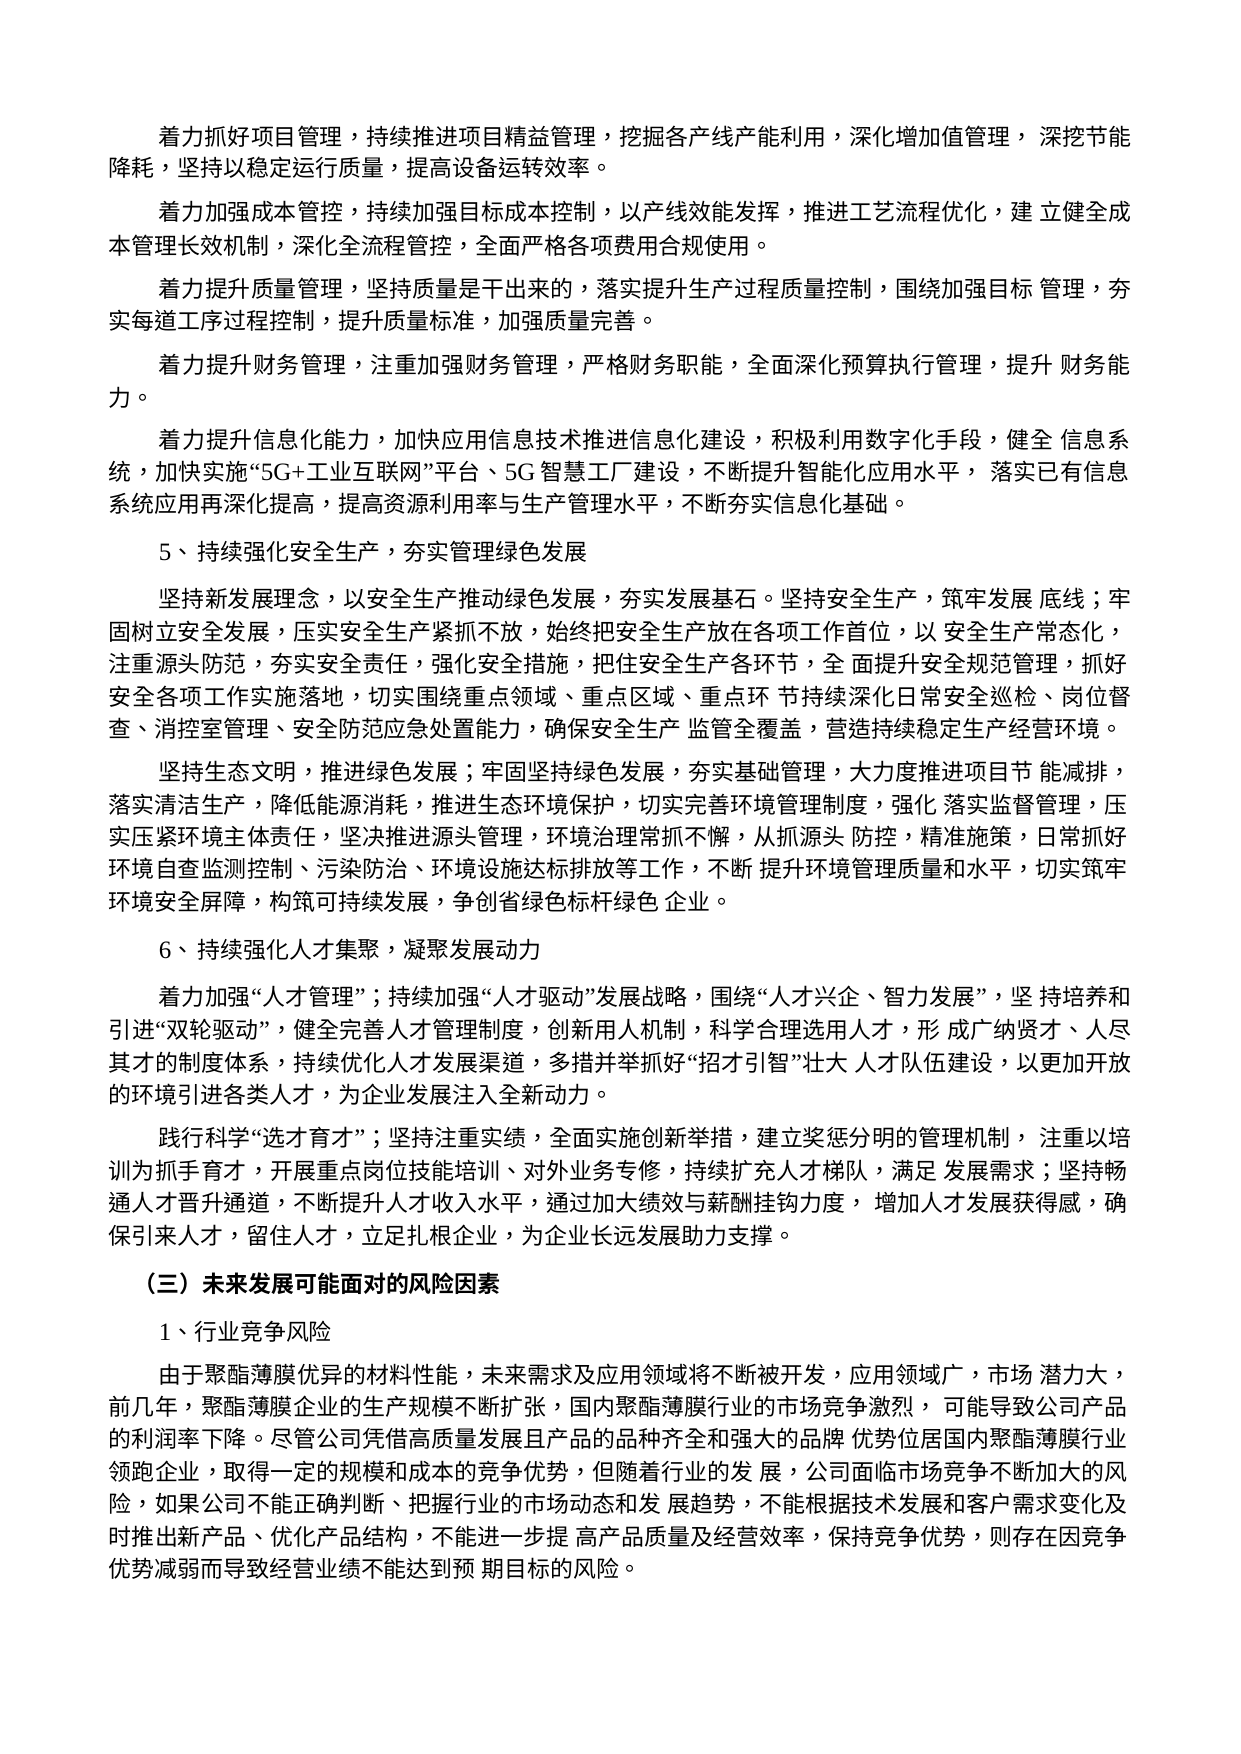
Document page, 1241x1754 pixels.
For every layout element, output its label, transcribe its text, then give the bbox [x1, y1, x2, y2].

text （三）未来发展可能面对的风险因素 [109, 1268, 1132, 1299]
text 6、 持续强化人才集聚，凝聚发展动力 [109, 933, 1132, 965]
text 坚持生态文明，推进绿色发展；牢固坚持绿色发展，夯实基础管理，大力度推进项目节 能减排，落实清洁生产，降低能源消耗，推进生态环境保护，切实完善环境管理制度，强化 落实监督管理，压实压紧环境主体责任，坚决推进源头管理，环境治理常抓不懈，从抓源头 防控，精准施策，日常抓好环境自查监测控制、污染防治、环境设施达标排放等工作，不断 提升环境管理质量和水平，切实筑牢环境安全屏障，构筑可持续发展，争创省绿色标杆绿色 企业。 [109, 755, 1132, 917]
text 着力加强成本管控，持续加强目标成本控制，以产线效能发挥，推进工艺流程优化，建 立健全成本管理长效机制，深化全流程管控，全面严格各项费用合规使用。 [109, 194, 1132, 261]
text 坚持新发展理念，以安全生产推动绿色发展，夯实发展基石。坚持安全生产，筑牢发展 底线；牢固树立安全发展，压实安全生产紧抓不放，始终把安全生产放在各项工作首位，以 安全生产常态化，注重源头防范，夯实安全责任，强化安全措施，把住安全生产各环节，全 面提升安全规范管理，抓好安全各项工作实施落地，切实围绕重点领域、重点区域、重点环 节持续深化日常安全巡检、岗位督查、消控室管理、安全防范应急处置能力，确保安全生产 监管全覆盖，营造持续稳定生产经营环境。 [109, 581, 1132, 744]
text 1、行业竞争风险 [109, 1316, 1132, 1347]
text 着力抓好项目管理，持续推进项目精益管理，挖掘各产线产能利用，深化增加值管理， 深挖节能降耗，坚持以稳定运行质量，提高设备运转效率。 [109, 119, 1132, 183]
text 由于聚酯薄膜优异的材料性能，未来需求及应用领域将不断被开发，应用领域广，市场 潜力大，前几年，聚酯薄膜企业的生产规模不断扩张，国内聚酯薄膜行业的市场竞争激烈， 可能导致公司产品的利润率下降。尽管公司凭借高质量发展且产品的品种齐全和强大的品牌 优势位居国内聚酯薄膜行业领跑企业，取得一定的规模和成本的竞争优势，但随着行业的发 展，公司面临市场竞争不断加大的风险，如果公司不能正确判断、把握行业的市场动态和发 展趋势，不能根据技术发展和客户需求变化及时推出新产品、优化产品结构，不能进一步提 高产品质量及经营效率，保持竞争优势，则存在因竞争优势减弱而导致经营业绩不能达到预 期目标的风险。 [109, 1357, 1132, 1584]
text 着力提升财务管理，注重加强财务管理，严格财务职能，全面深化预算执行管理，提升 财务能力。 [109, 347, 1132, 413]
text 践行科学“选才育才”；坚持注重实绩，全面实施创新举措，建立奖惩分明的管理机制， 注重以培训为抓手育才，开展重点岗位技能培训、对外业务专修，持续扩充人才梯队，满足 发展需求；坚持畅通人才晋升通道，不断提升人才收入水平，通过加大绩效与薪酬挂钩力度， 增加人才发展获得感，确保引来人才，留住人才，立足扎根企业，为企业长远发展助力支撑。 [109, 1121, 1132, 1251]
text 5、 持续强化安全生产，夯实管理绿色发展 [109, 536, 1132, 567]
text 着力提升质量管理，坚持质量是干出来的，落实提升生产过程质量控制，围绕加强目标 管理，夯实每道工序过程控制，提升质量标准，加强质量完善。 [109, 271, 1132, 336]
text 着力提升信息化能力，加快应用信息技术推进信息化建设，积极利用数字化手段，健全 信息系统，加快实施“5G+工业互联网”平台、5G智慧工厂建设，不断提升智能化应用水平， 落实已有信息系统应用再深化提高，提高资源利用率与生产管理水平，不断夯实信息化基础。 [109, 423, 1132, 519]
text 着力加强“人才管理”；持续加强“人才驱动”发展战略，围绕“人才兴企、智力发展”，坚 持培养和引进“双轮驱动”，健全完善人才管理制度，创新用人机制，科学合理选用人才，形 成广纳贤才、人尽其才的制度体系，持续优化人才发展渠道，多措并举抓好“招才引智”壮大 人才队伍建设，以更加开放的环境引进各类人才，为企业发展注入全新动力。 [109, 979, 1132, 1111]
